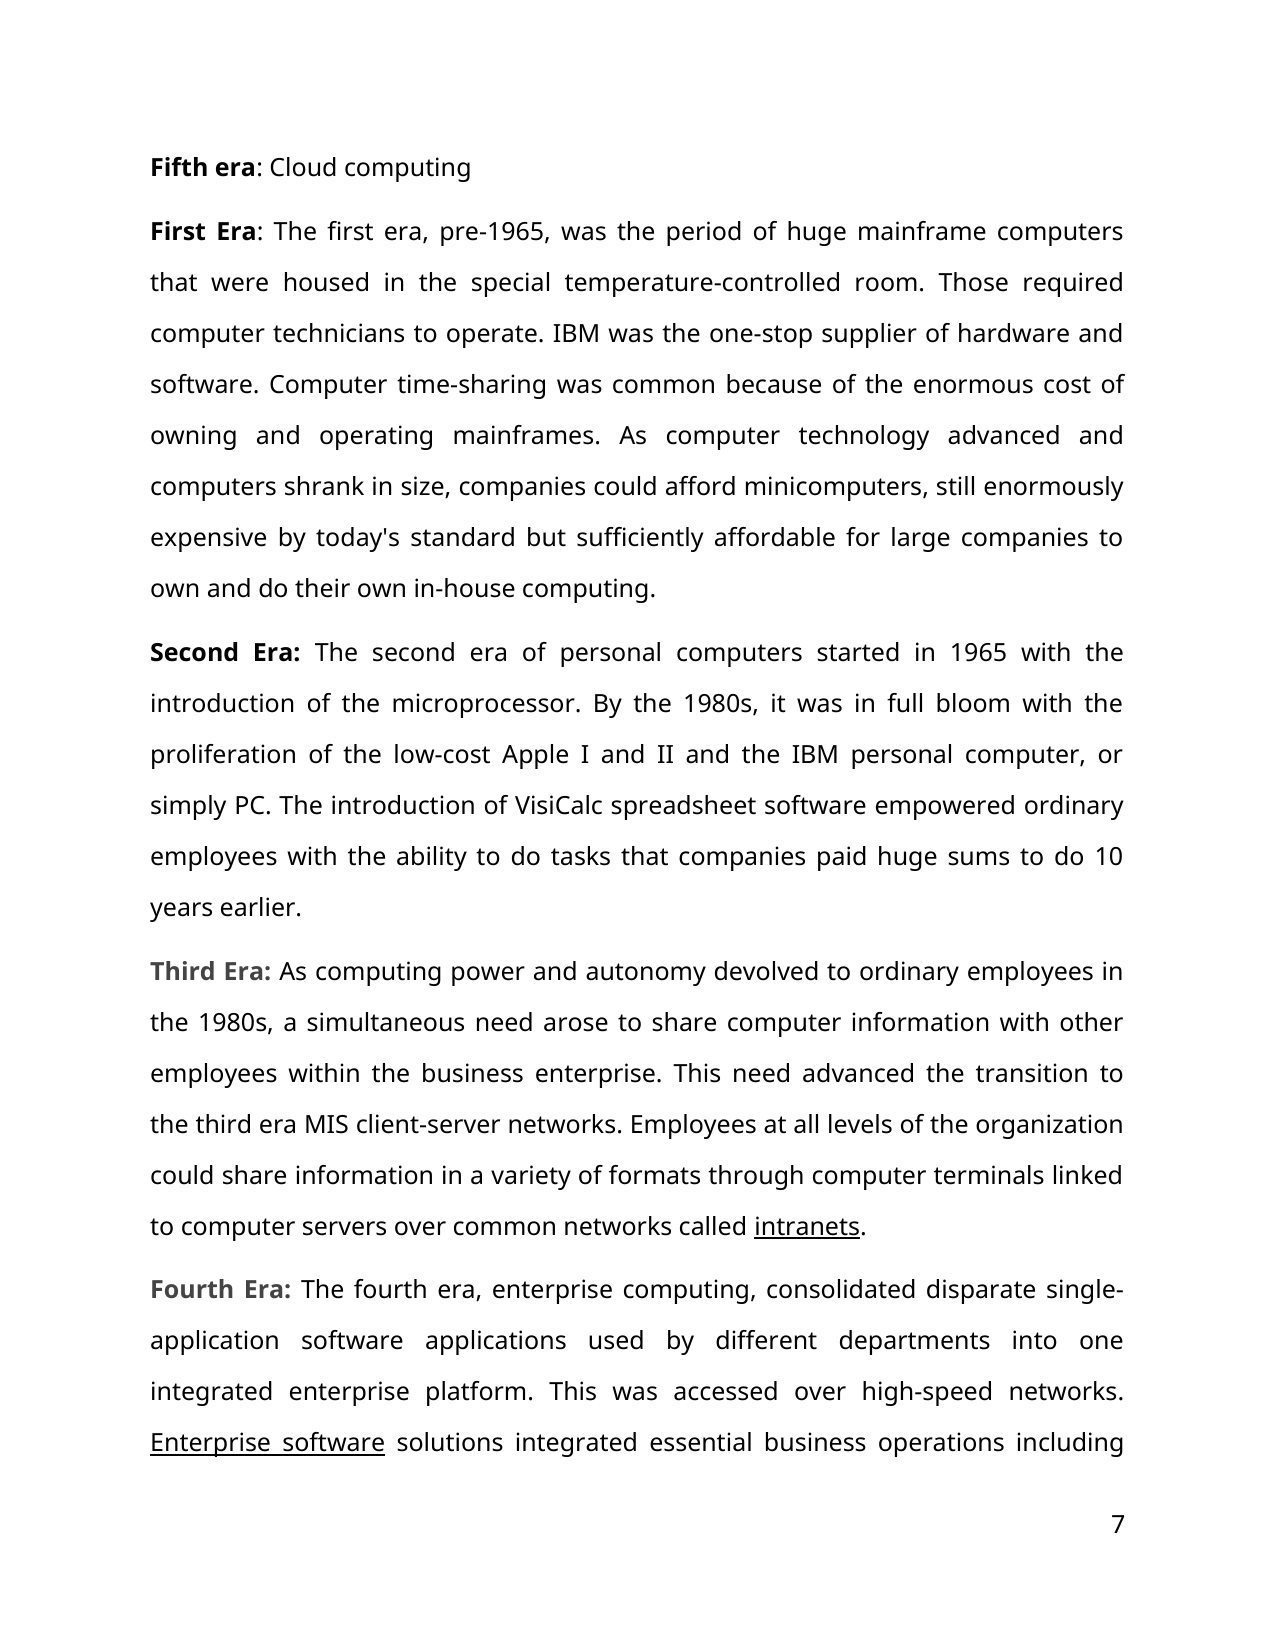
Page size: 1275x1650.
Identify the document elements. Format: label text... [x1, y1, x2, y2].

text Fifth era: Cloud computing [150, 150, 1125, 184]
text Second Era: The second era of personal computers started in 1965 with the introduction of the microprocessor. By the 1980s, it was in full bloom with the proliferation of the low-cost Apple I and II and the IBM personal computer, or simply PC. The introduction of VisiCalc spreadsheet software empowered ordinary employees with the ability to do tasks that companies paid huge sums to do 10 years earlier. [150, 634, 1125, 924]
text Third Era: As computing power and autonomy devolved to ordinary employees in the 1980s, a simultaneous need arose to share computer information with other employees within the business enterprise. This need advanced the transition to the third era MIS client-server networks. Employees at all levels of the organization could share information in a variety of formats through computer terminals linked to computer servers over common networks called intranets. [150, 953, 1125, 1242]
text First Era: The first era, pre-1965, was the period of huge mainframe computers that were housed in the special temperature-controlled room. Those required computer technicians to operate. IBM was the one-stop supplier of hardware and software. Computer time-sharing was common because of the enormous cost of owning and operating mainframes. As computer technology advanced and computers shrank in size, companies could afford minicomputers, still enormously expensive by today's standard but sufficiently affordable for large companies to own and do their own in-house computing. [150, 213, 1125, 605]
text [150, 1272, 1125, 1459]
